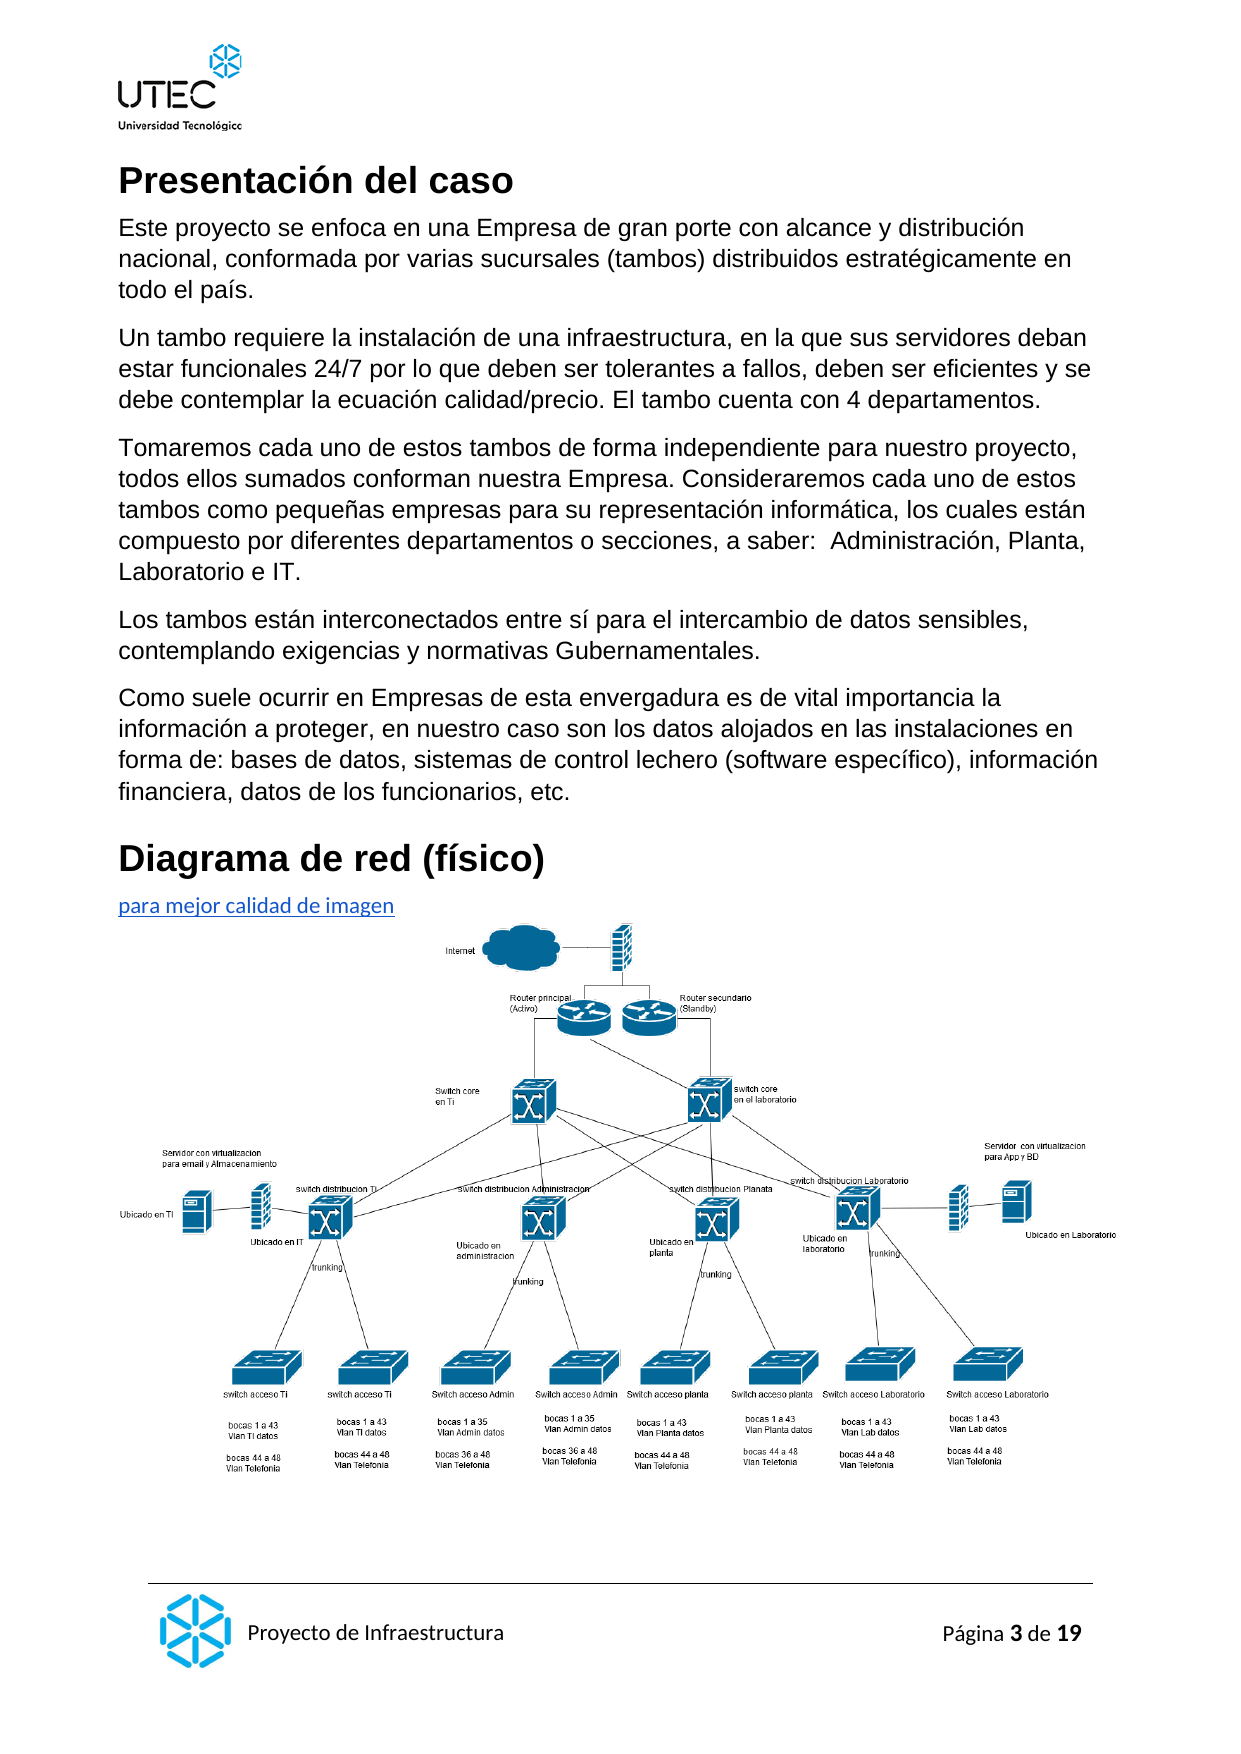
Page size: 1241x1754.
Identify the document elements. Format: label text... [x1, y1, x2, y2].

picture [216, 48, 224, 58]
text Un tambo requiere la instalación de una infraestructura, en la que sus servidores deban estar funcionales 24/7 por lo que deben ser tolerantes a fallos, deben ser eficientes y se debe contemplar la ecuación calidad/precio. El tambo cuenta con 4 departamentos. [118, 323, 1122, 414]
text Los tambos están interconectados entre sí para el intercambio de datos sensibles, contemplando exigencias y normativas Gubernamentales. [118, 604, 1122, 664]
text Como suele ocurrir en Empresas de esta envergadura es de vital importancia la información a proteger, en nuestro caso son los datos alojados en las instalaciones en forma de: bases de datos, sistemas de control lechero (software específico), información financiera, datos de los funcionarios, etc. [118, 683, 1122, 805]
picture [216, 66, 224, 75]
picture [191, 1594, 200, 1599]
picture [118, 921, 1123, 1474]
text Tomaremos cada uno de estos tambos de forma independiente para nuestro proyecto, todos ellos sumados conforman nuestra Empresa. Consideraremos cada uno de estos tambos como pequeñas empresas para su representación informática, los cuales están compuesto por diferentes departamentos o secciones, a saber: Administración, Planta, Laboratorio e IT. [118, 433, 1122, 586]
text Este proyecto se enfoca en una Empresa de gran porte con alcance y distribución nacional, conformada por varias sucursales (tambos) distribuidos estratégicamente en todo el país. [118, 213, 1122, 304]
subtitle Presentación del caso [118, 158, 1122, 201]
picture [118, 44, 242, 131]
picture [213, 57, 221, 67]
picture [228, 48, 236, 57]
subtitle Diagrama de red (físico) [118, 837, 1122, 880]
text para mejor calidad de imagen [118, 892, 1122, 921]
picture [158, 1594, 233, 1670]
picture [228, 66, 236, 74]
picture [231, 57, 239, 66]
picture [232, 44, 242, 55]
